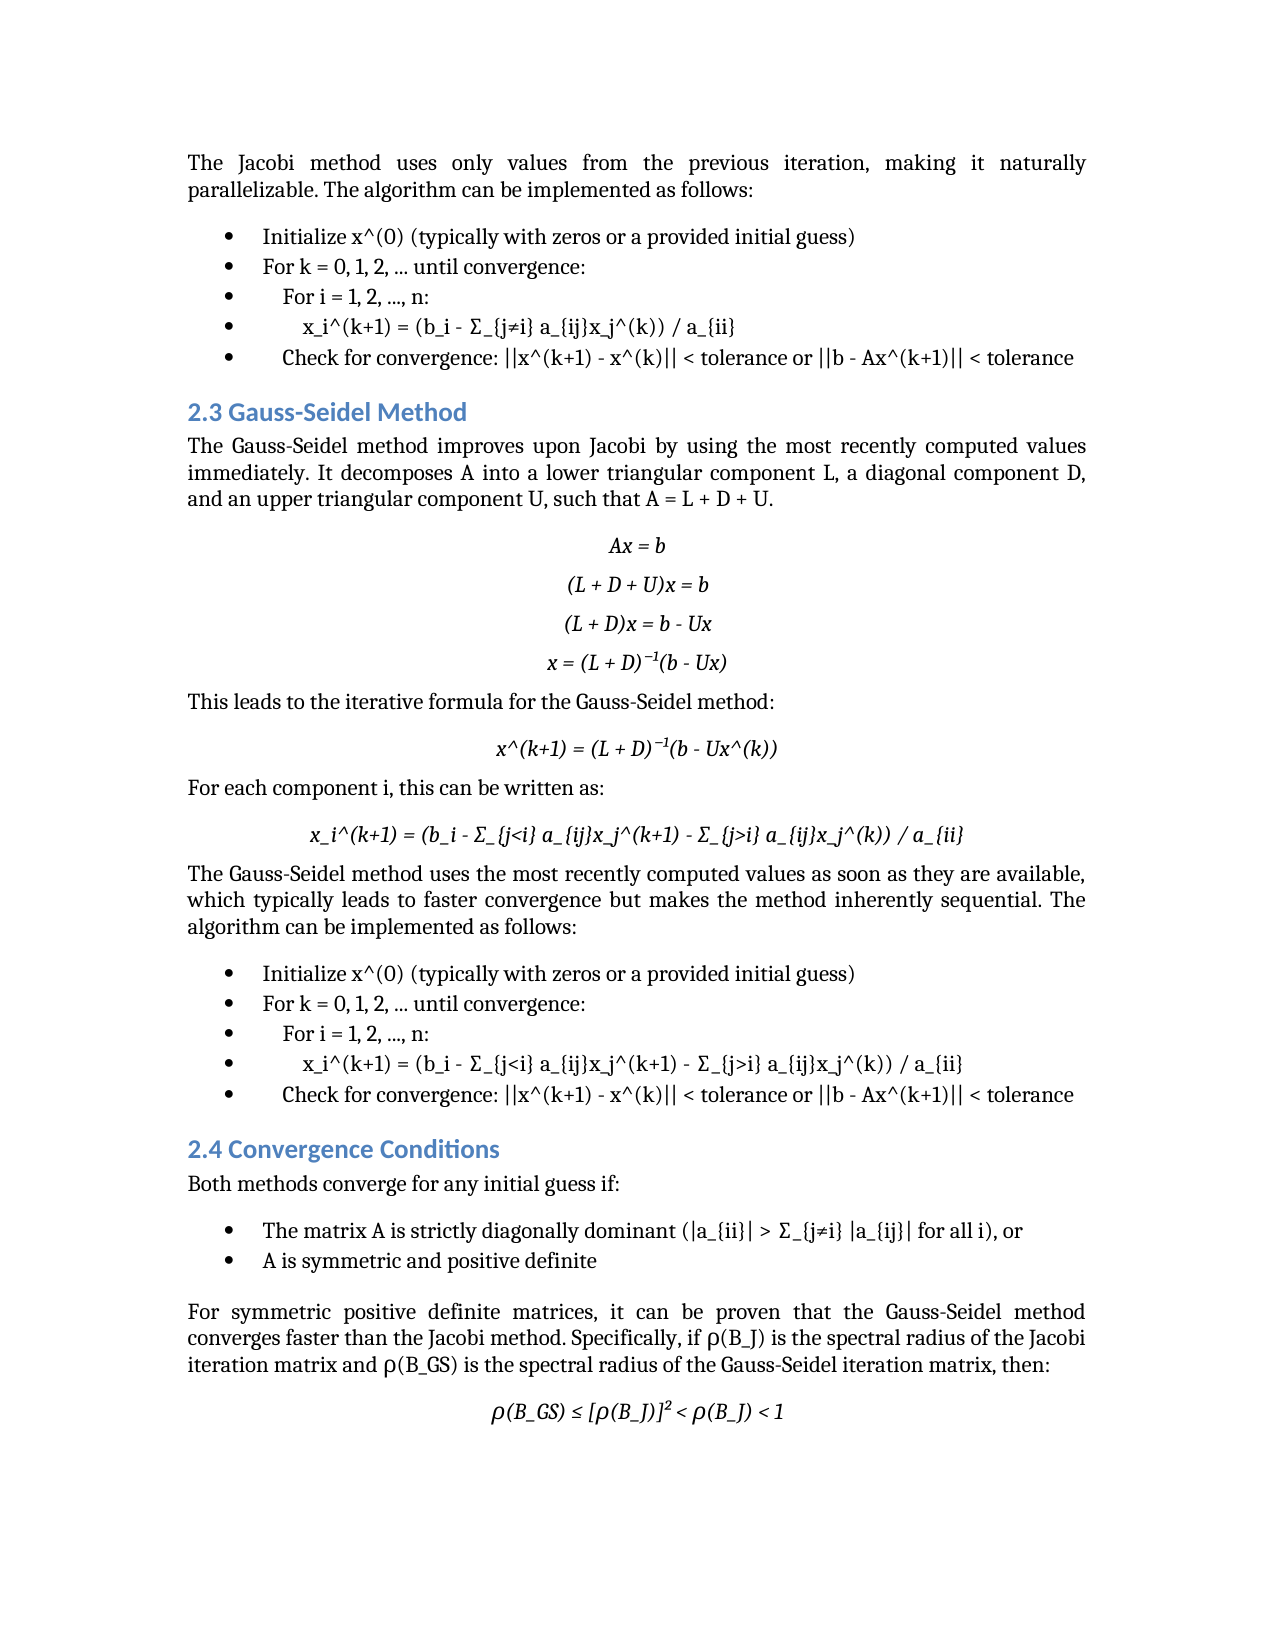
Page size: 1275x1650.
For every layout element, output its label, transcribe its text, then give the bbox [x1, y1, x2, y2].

text The Gauss-Seidel method uses the most recently computed values as soon as they are available, which typically leads to faster convergence but makes the method inherently sequential. The algorithm can be implemented as follows: [187, 861, 1087, 940]
text Both methods converge for any initial guess if: [187, 1170, 1087, 1197]
list The matrix A is strictly diagonally dominant (|a_{ii}| > ∑_{j≠i} |a_{ij}| for all i), or [225, 1218, 1087, 1244]
list For i = 1, 2, ..., n: [225, 284, 1087, 310]
list Initialize x^(0) (typically with zeros or a provided initial guess) [225, 223, 1087, 250]
text Ax = b [187, 533, 1087, 559]
text x = (L + D)⁻¹(b - Ux) [187, 650, 1087, 676]
text ρ(B_GS) ≤ [ρ(B_J)]² < ρ(B_J) < 1 [187, 1399, 1087, 1425]
text This leads to the iterative formula for the Gauss-Seidel method: [187, 689, 1087, 715]
text The Jacobi method uses only values from the previous iteration, making it naturally parallelizable. The algorithm can be implemented as follows: [187, 150, 1087, 203]
list A is symmetric and positive definite [225, 1248, 1087, 1274]
text (L + D)x = b - Ux [187, 611, 1087, 637]
list For k = 0, 1, 2, ... until convergence: [225, 991, 1087, 1017]
text For each component i, this can be written as: [187, 775, 1087, 801]
text x_i^(k+1) = (b_i - ∑_{j<i} a_{ij}x_j^(k+1) - ∑_{j>i} a_{ij}x_j^(k)) / a_{ii} [187, 822, 1087, 848]
list x_i^(k+1) = (b_i - ∑_{j≠i} a_{ij}x_j^(k)) / a_{ii} [225, 314, 1087, 341]
text (L + D + U)x = b [187, 572, 1087, 598]
text The Gauss-Seidel method improves upon Jacobi by using the most recently computed values immediately. It decomposes A into a lower triangular component L, a diagonal component D, and an upper triangular component U, such that A = L + D + U. [187, 433, 1087, 512]
text x^(k+1) = (L + D)⁻¹(b - Ux^(k)) [187, 736, 1087, 762]
list x_i^(k+1) = (b_i - ∑_{j<i} a_{ij}x_j^(k+1) - ∑_{j>i} a_{ij}x_j^(k)) / a_{ii} [225, 1051, 1087, 1078]
list Check for convergence: ||x^(k+1) - x^(k)|| < tolerance or ||b - Ax^(k+1)|| < tolerance [225, 344, 1087, 371]
list For k = 0, 1, 2, ... until convergence: [225, 254, 1087, 280]
text For symmetric positive definite matrices, it can be proven that the Gauss-Seidel method converges faster than the Jacobi method. Specifically, if ρ(B_J) is the spectral radius of the Jacobi iteration matrix and ρ(B_GS) is the spectral radius of the Gauss-Seidel iteration matrix, then: [187, 1299, 1087, 1378]
list Check for convergence: ||x^(k+1) - x^(k)|| < tolerance or ||b - Ax^(k+1)|| < tolerance [225, 1081, 1087, 1108]
list Initialize x^(0) (typically with zeros or a provided initial guess) [225, 961, 1087, 987]
subtitle 2.3 Gauss-Seidel Method [187, 395, 1087, 428]
list For i = 1, 2, ..., n: [225, 1021, 1087, 1047]
subtitle 2.4 Convergence Conditions [187, 1132, 1087, 1166]
